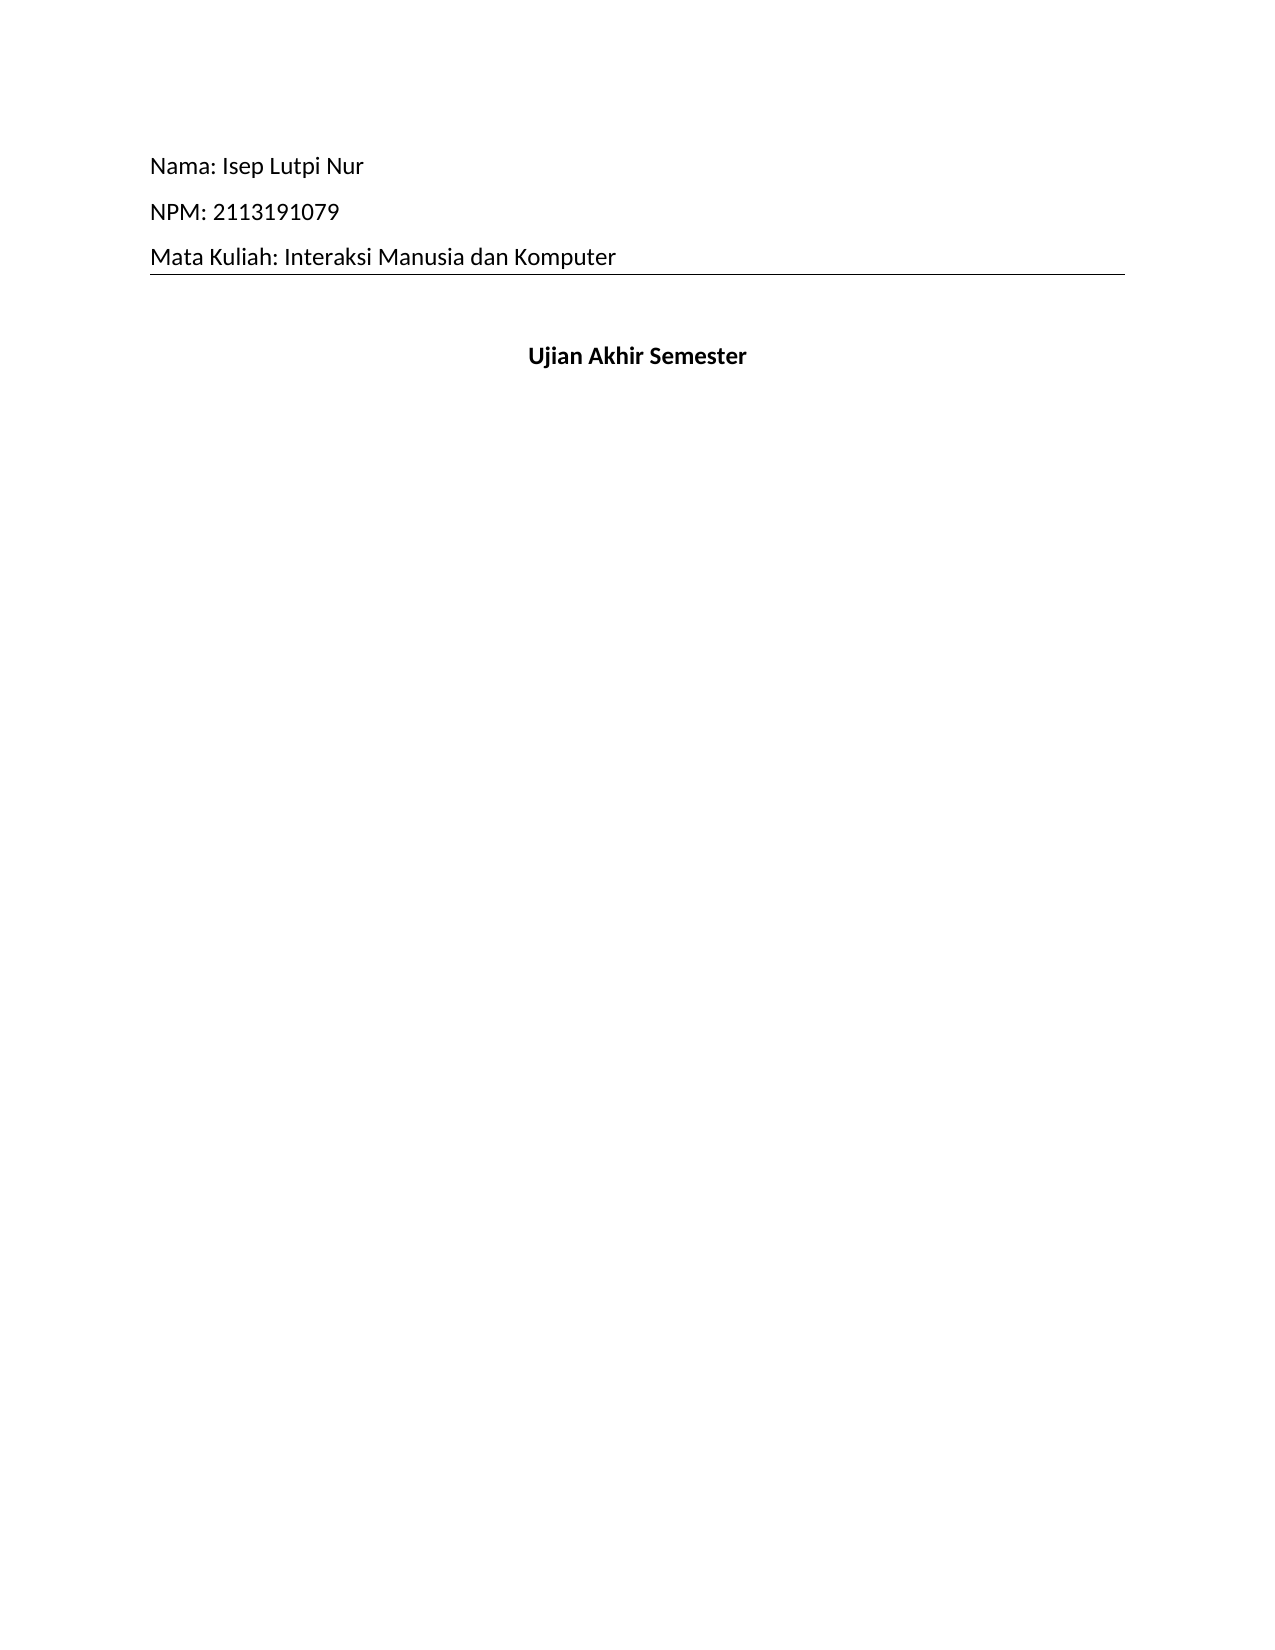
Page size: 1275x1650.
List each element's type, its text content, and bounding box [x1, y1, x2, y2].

text NPM: 2113191079 [150, 196, 1125, 226]
text Ujian Akhir Semester [150, 340, 1125, 370]
text Nama: Isep Lutpi Nur [150, 150, 1125, 181]
text Mata Kuliah: Interaksi Manusia dan Komputer [150, 241, 1125, 274]
